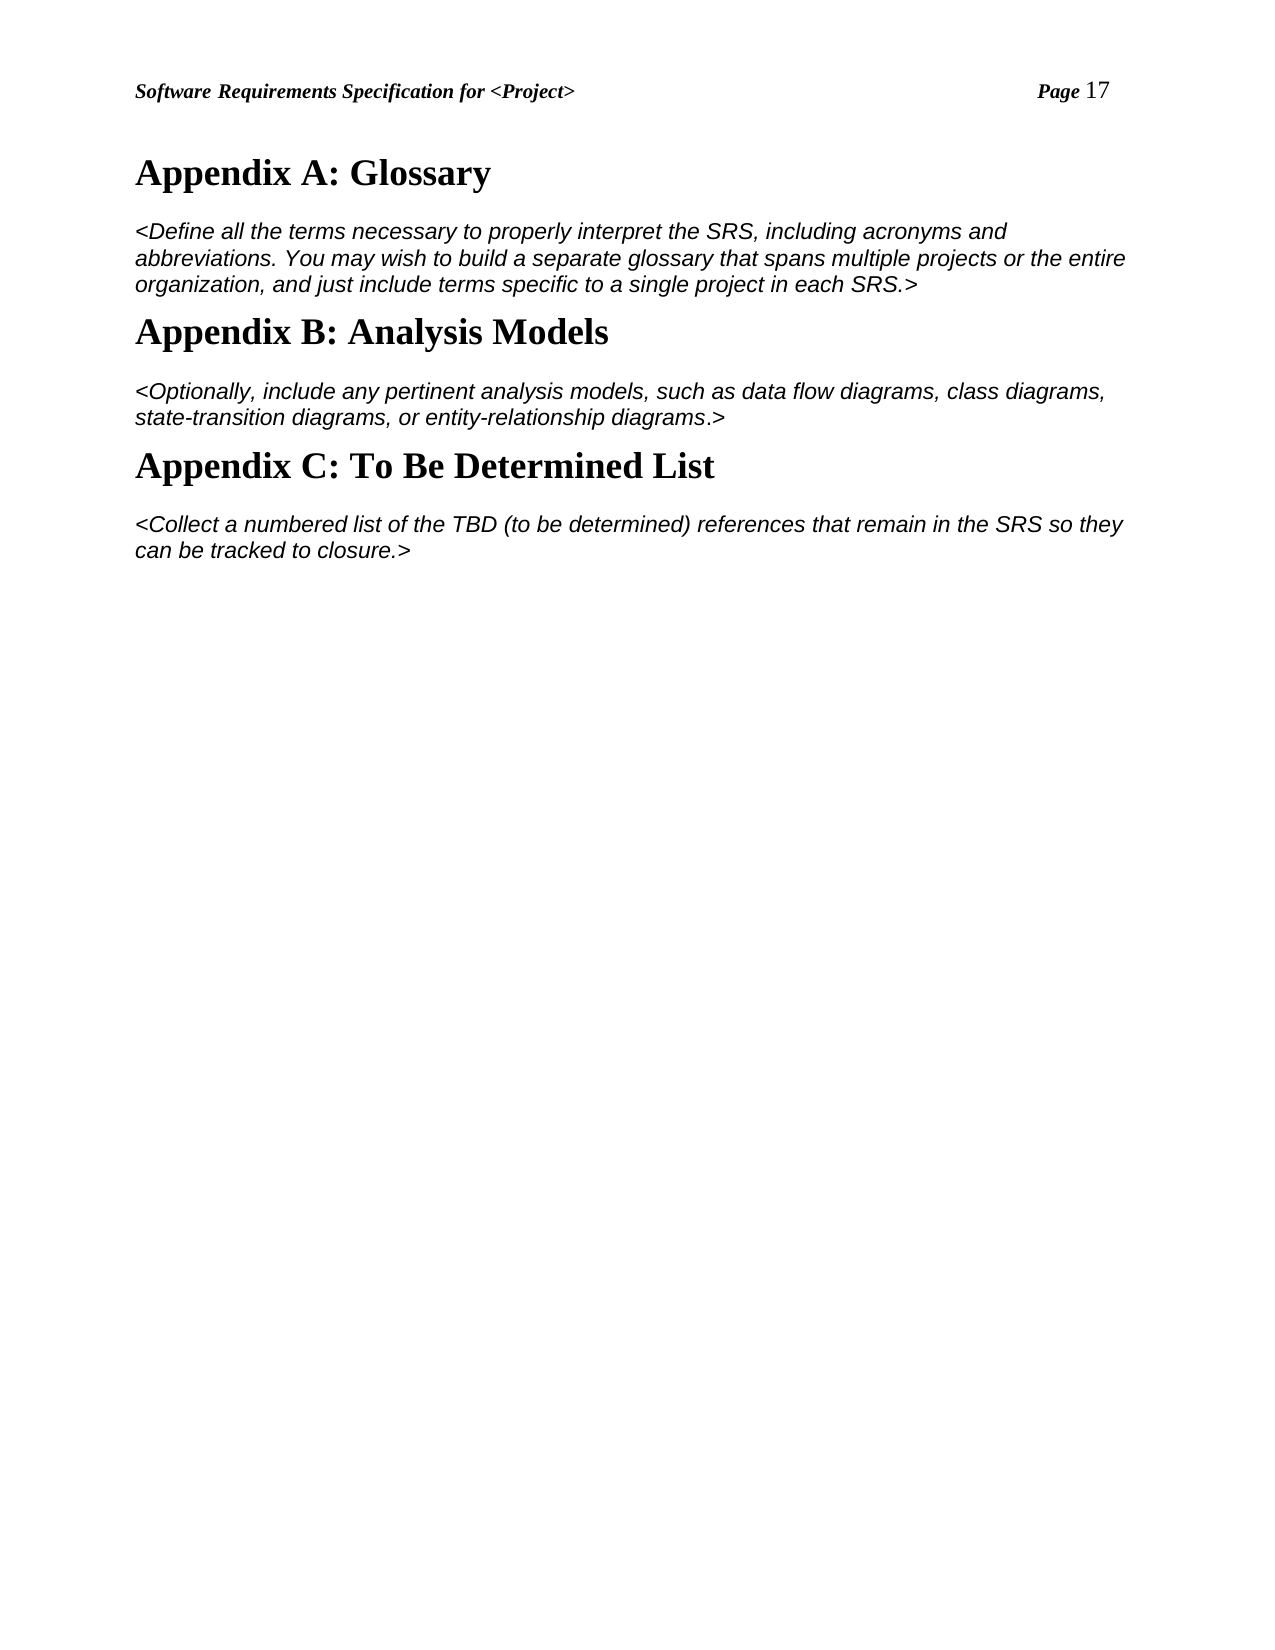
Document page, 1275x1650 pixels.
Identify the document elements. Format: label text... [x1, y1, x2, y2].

text <Define all the terms necessary to properly interpret the SRS, including acronyms and abbreviations. You may wish to build a separate glossary that spans multiple projects or the entire organization, and just include terms specific to a single project in each SRS.> [135, 218, 1140, 297]
text Appendix A: Glossary [135, 150, 1140, 193]
text Appendix B: Analysis Models [135, 310, 1140, 353]
text <Collect a numbered list of the TBD (to be determined) references that remain in the SRS so they can be tracked to closure.> [135, 511, 1140, 564]
text Appendix C: To Be Determined List [135, 443, 1140, 486]
text <Optionally, include any pertinent analysis models, such as data flow diagrams, class diagrams, state-transition diagrams, or entity-relationship diagrams.> [135, 378, 1140, 431]
